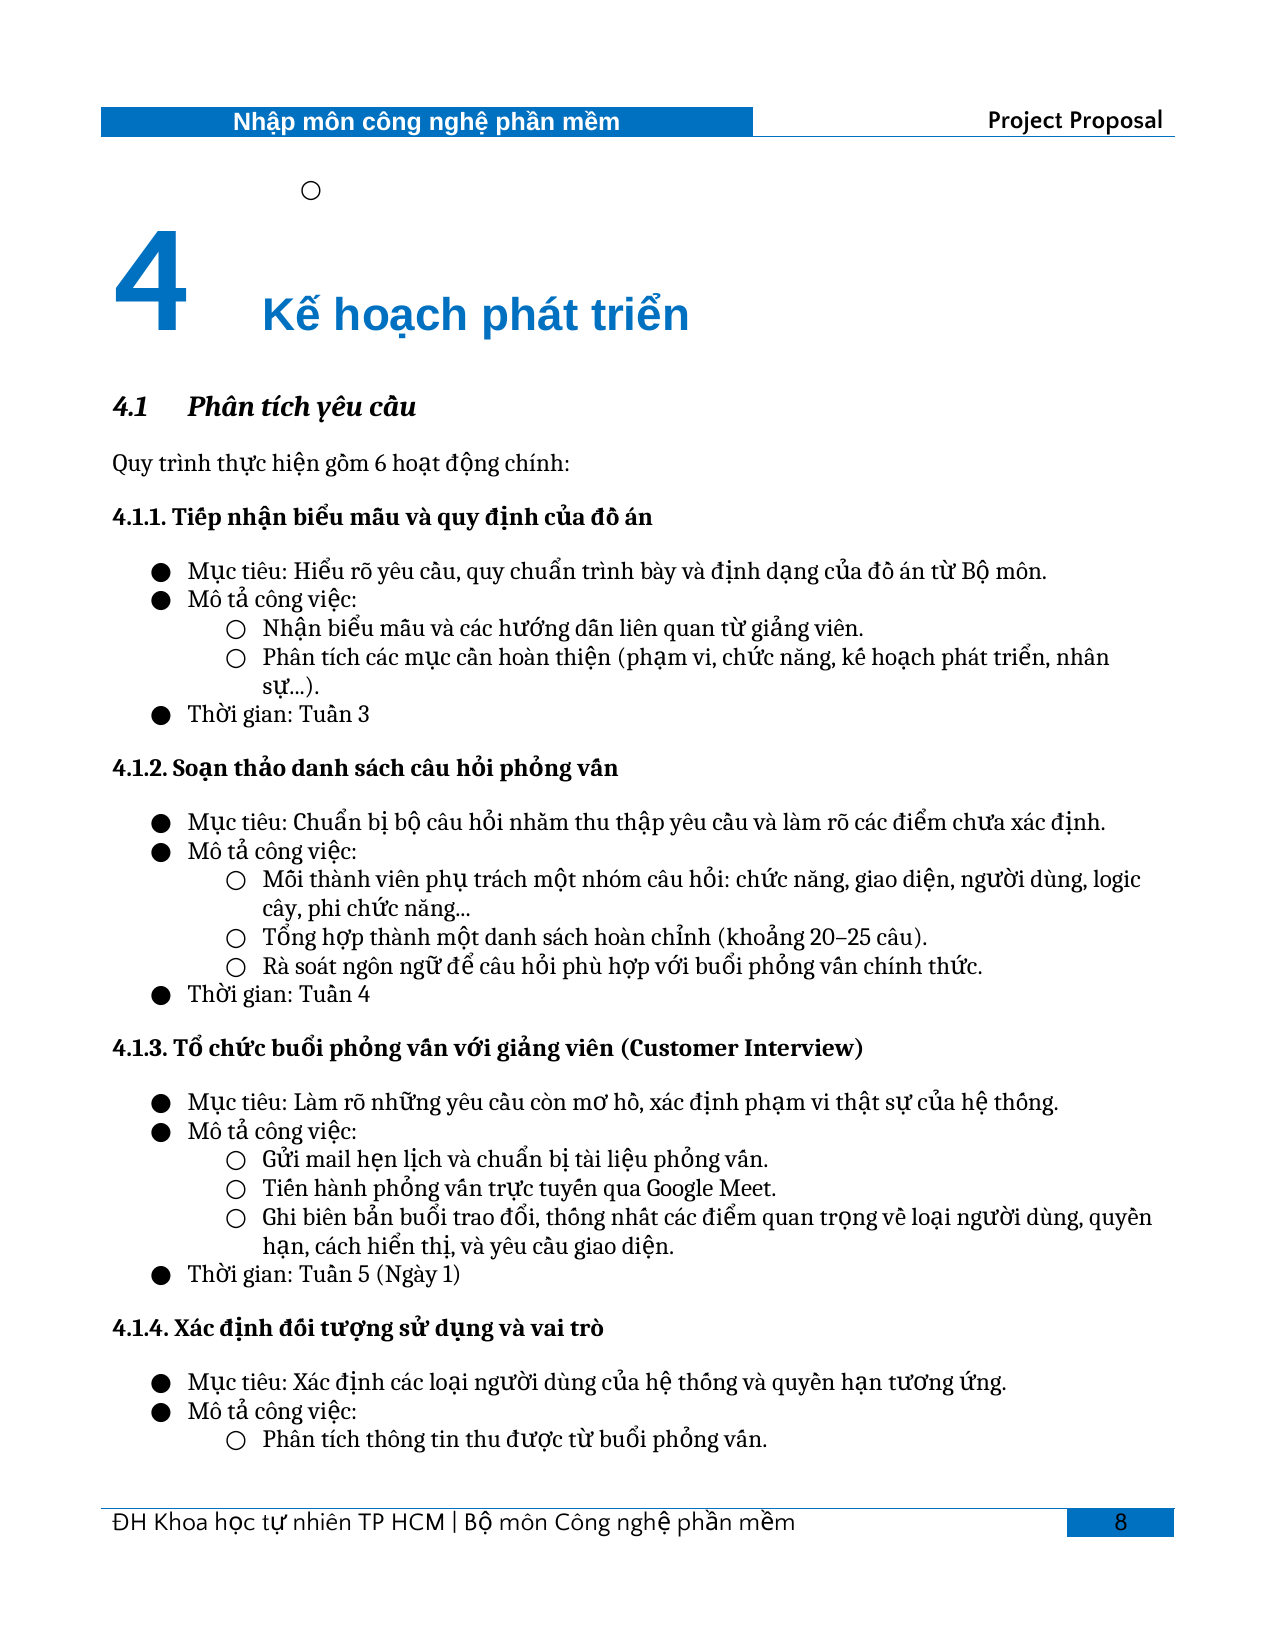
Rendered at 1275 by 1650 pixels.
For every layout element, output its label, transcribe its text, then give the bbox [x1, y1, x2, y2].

list Mỗi thành viên phụ trách một nhóm câu hỏi: chức năng, giao diện, người dùng, logic cây, phi chức năng... [225, 865, 1162, 923]
list Thời gian: Tuần 4 [150, 980, 1162, 1009]
text 4.1.2. Soạn thảo danh sách câu hỏi phỏng vấn [112, 754, 1162, 783]
list Mục tiêu: Xác định các loại người dùng của hệ thống và quyền hạn tương ứng. [150, 1368, 1162, 1397]
list Mô tả công việc: [150, 837, 1162, 865]
list Thời gian: Tuần 5 (Ngày 1) [150, 1260, 1162, 1289]
text 4.1.1. Tiếp nhận biểu mẫu và quy định của đồ án [112, 503, 1162, 532]
list Mục tiêu: Làm rõ những yêu cầu còn mơ hồ, xác định phạm vi thật sự của hệ thống. [150, 1088, 1162, 1117]
list Phân tích thông tin thu được từ buổi phỏng vấn. [225, 1425, 1162, 1454]
list Phân tích các mục cần hoàn thiện (phạm vi, chức năng, kế hoạch phát triển, nhân sự...). [225, 643, 1162, 700]
list Gửi mail hẹn lịch và chuẩn bị tài liệu phỏng vấn. [225, 1145, 1162, 1174]
list Mô tả công việc: [150, 1397, 1162, 1425]
list Thời gian: Tuần 3 [150, 700, 1162, 729]
list Rà soát ngôn ngữ để câu hỏi phù hợp với buổi phỏng vấn chính thức. [225, 952, 1162, 980]
list Mục tiêu: Chuẩn bị bộ câu hỏi nhằm thu thập yêu cầu và làm rõ các điểm chưa xác định. [150, 808, 1162, 837]
list Mục tiêu: Hiểu rõ yêu cầu, quy chuẩn trình bày và định dạng của đồ án từ Bộ môn. [150, 557, 1162, 585]
list Mô tả công việc: [150, 585, 1162, 614]
text 4.1.3. Tổ chức buổi phỏng vấn với giảng viên (Customer Interview) [112, 1034, 1162, 1063]
subtitle Phân tích yêu cầu [112, 391, 1162, 424]
list Tổng hợp thành một danh sách hoàn chỉnh (khoảng 20–25 câu). [225, 923, 1162, 952]
list Tiến hành phỏng vấn trực tuyến qua Google Meet. [225, 1174, 1162, 1203]
text Quy trình thực hiện gồm 6 hoạt động chính: [112, 449, 1162, 478]
list Nhận biểu mẫu và các hướng dẫn liên quan từ giảng viên. [225, 614, 1162, 643]
text 4.1.4. Xác định đối tượng sử dụng và vai trò [112, 1314, 1162, 1343]
list Ghi biên bản buổi trao đổi, thống nhất các điểm quan trọng về loại người dùng, quyền hạn, cách hiển thị, và yêu cầu giao diện. [225, 1203, 1162, 1260]
list Mô tả công việc: [150, 1117, 1162, 1145]
